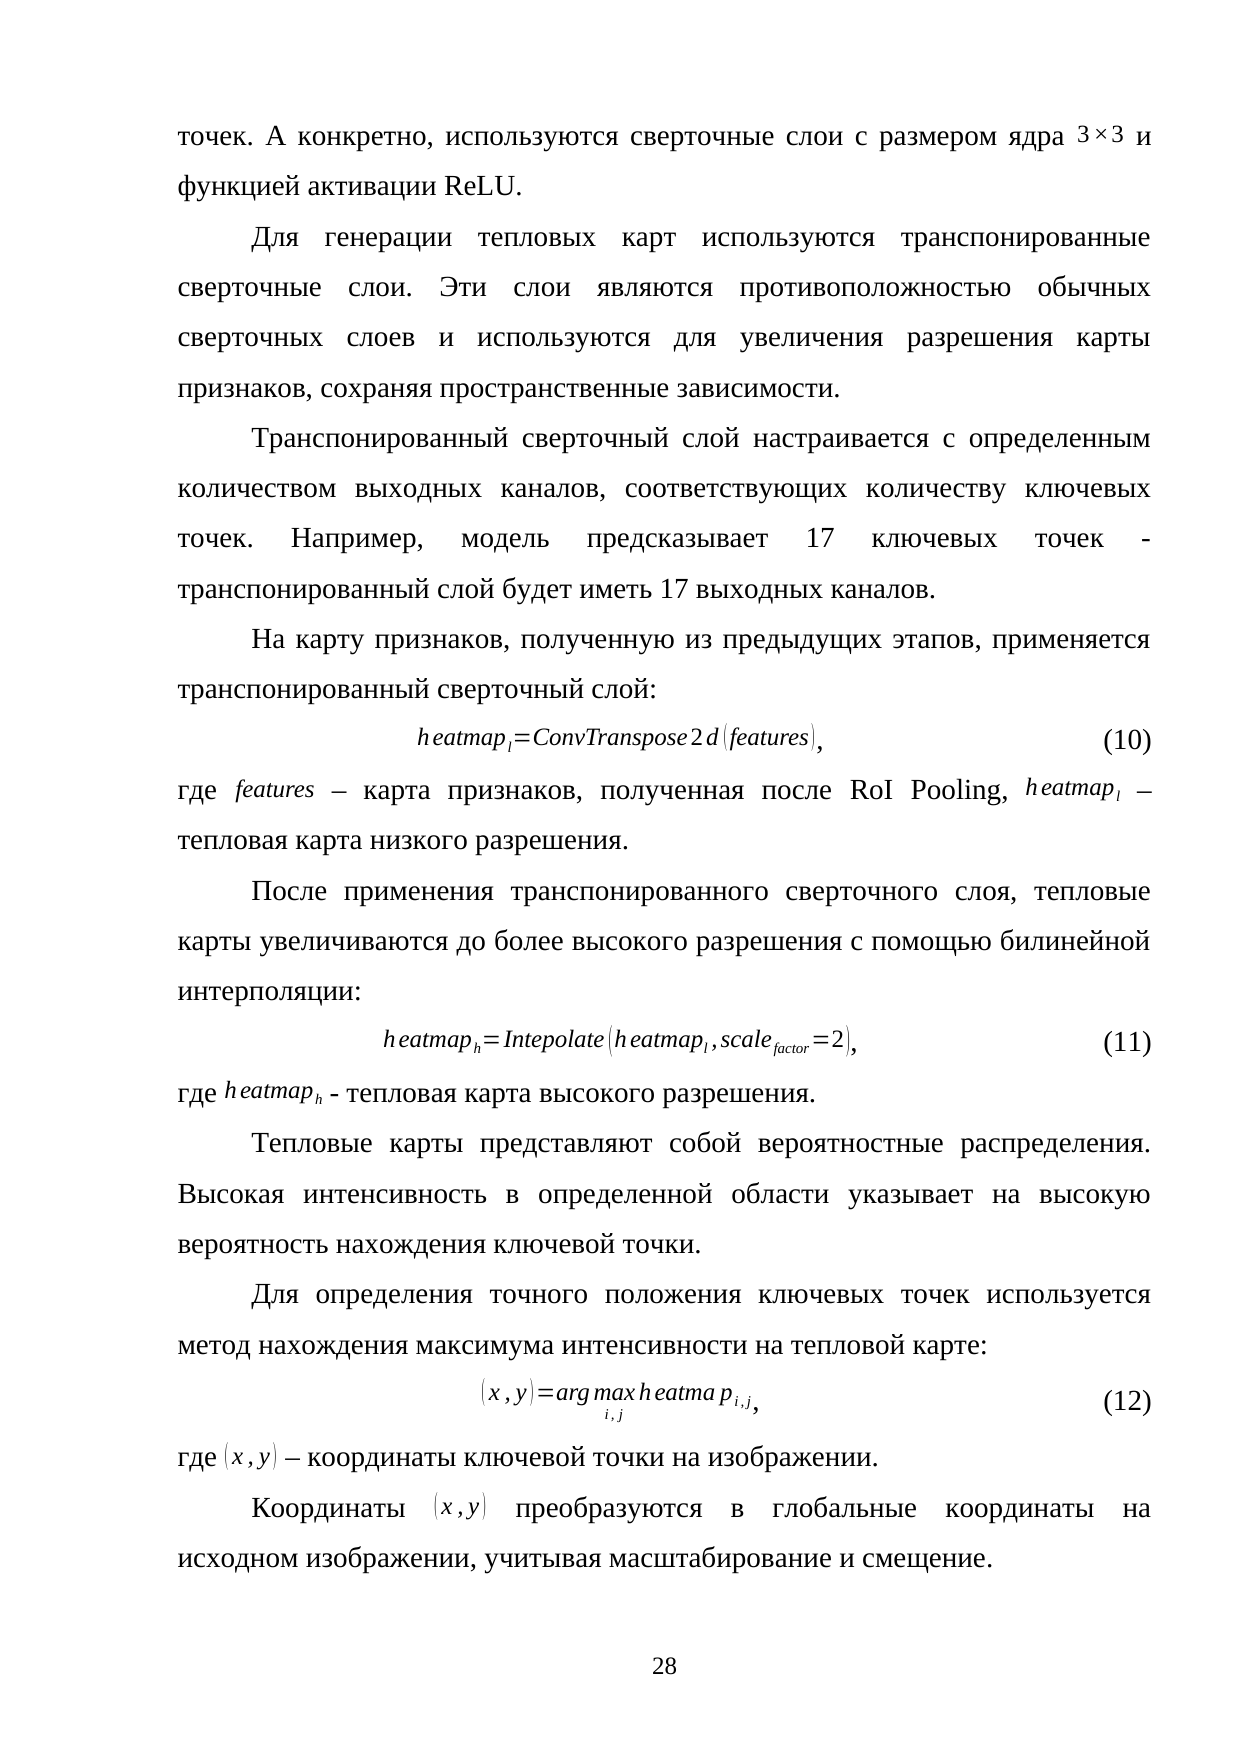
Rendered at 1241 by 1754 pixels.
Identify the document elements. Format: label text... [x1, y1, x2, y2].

text Транспонированный сверточный слой настраивается с определенным количеством выходных каналов, соответствующих количеству ключевых точек. Например, модель предсказывает 17 ключевых точек - транспонированный слой будет иметь 17 выходных каналов. [177, 420, 1152, 604]
text где - тепловая карта высокого разрешения. [177, 1075, 1152, 1109]
text где – карта признаков, полученная после RoI Pooling, – тепловая карта низкого разрешения. [177, 772, 1152, 856]
text Для определения точного положения ключевых точек используется метод нахождения максимума интенсивности на тепловой карте: [177, 1276, 1152, 1360]
text Тепловые карты представляют собой вероятностные распределения. Высокая интенсивность в определенной области указывает на высокую вероятность нахождения ключевой точки. [177, 1126, 1152, 1260]
text , (12) [177, 1377, 1152, 1423]
text Для генерации тепловых карт используются транспонированные сверточные слои. Эти слои являются противоположностью обычных сверточных слоев и используются для увеличения разрешения карты признаков, сохраняя пространственные зависимости. [177, 219, 1152, 403]
text , (11) [177, 1024, 1152, 1058]
text , (10) [177, 722, 1152, 755]
text На карту признаков, полученную из предыдущих этапов, применяется транспонированный сверточный слой: [177, 621, 1152, 705]
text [177, 118, 1152, 202]
text После применения транспонированного сверточного слоя, тепловые карты увеличиваются до более высокого разрешения с помощью билинейной интерполяции: [177, 873, 1152, 1007]
text Координаты преобразуются в глобальные координаты на исходном изображении, учитывая масштабирование и смещение. [177, 1490, 1152, 1574]
text где – координаты ключевой точки на изображении. [177, 1439, 1152, 1473]
